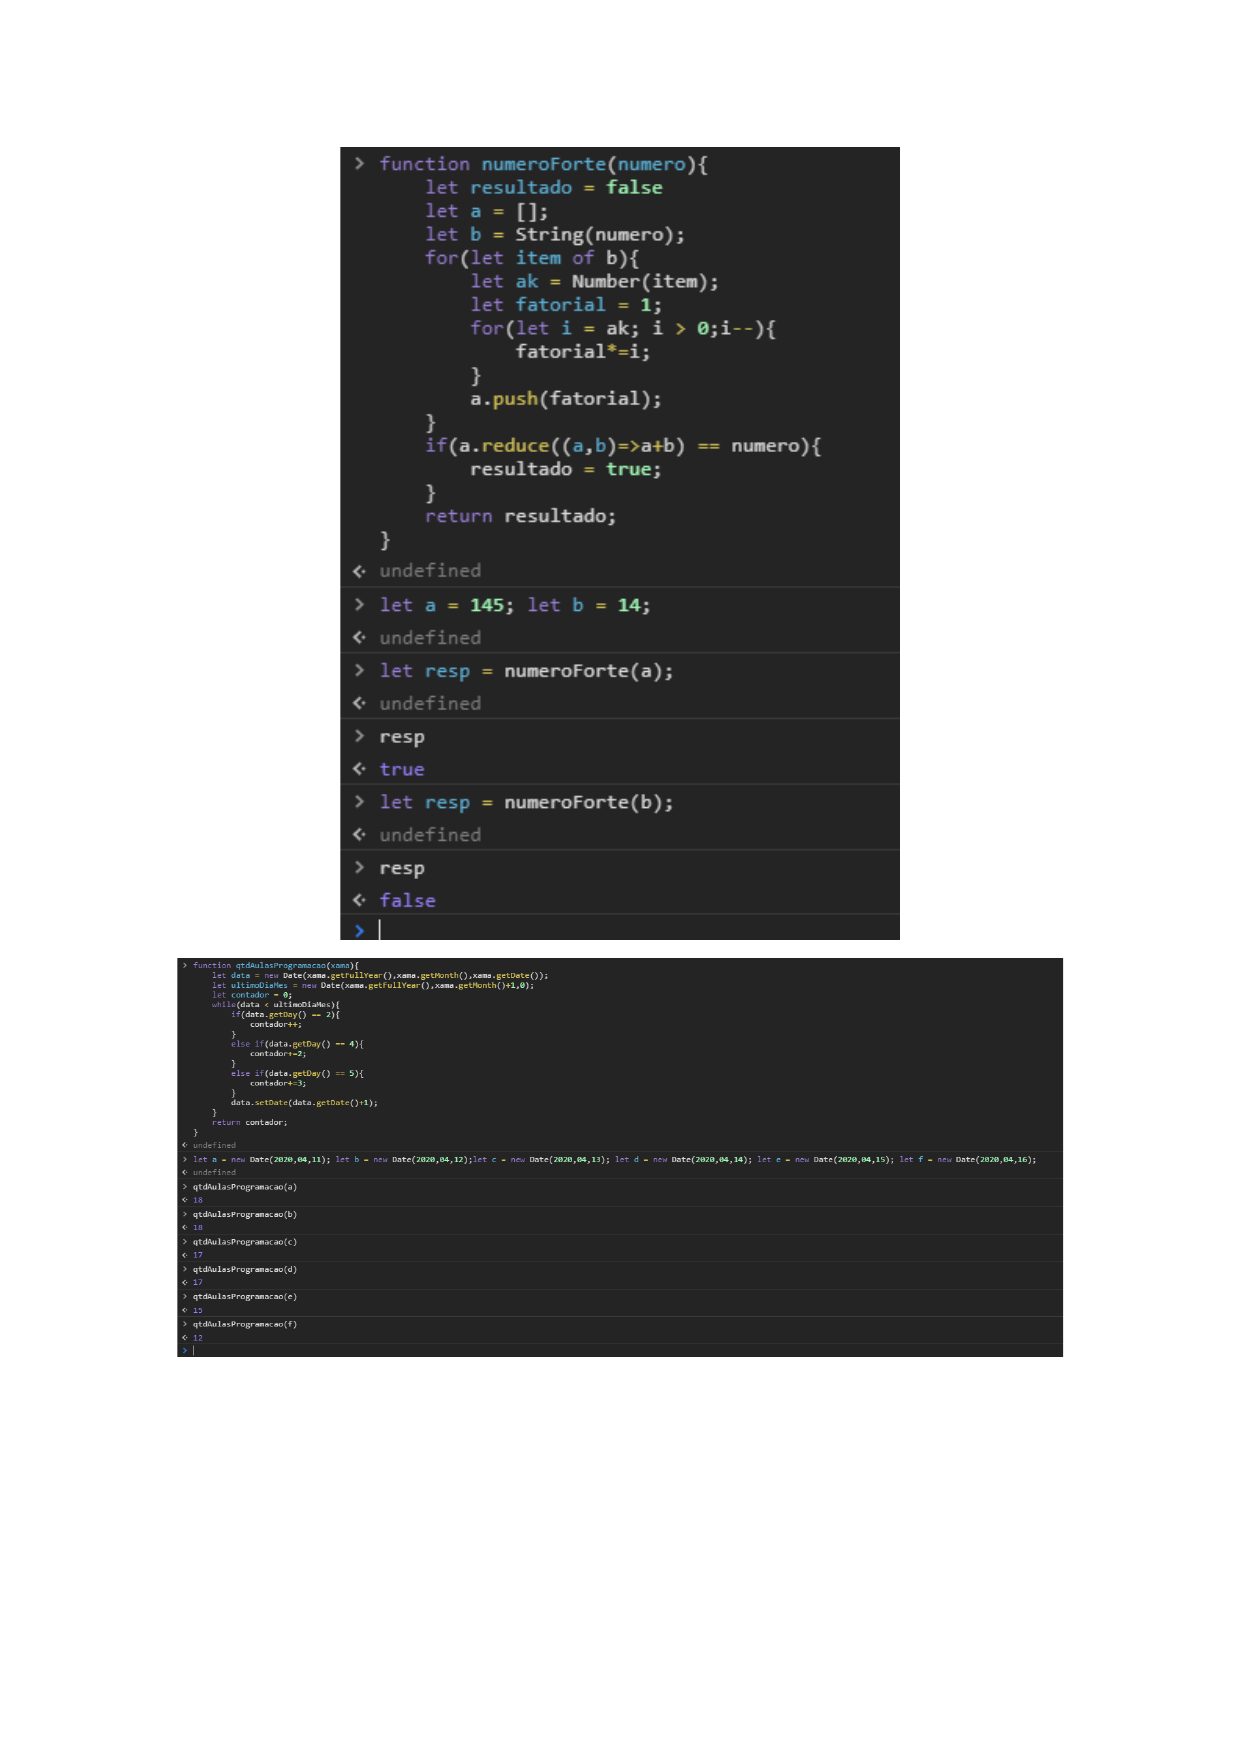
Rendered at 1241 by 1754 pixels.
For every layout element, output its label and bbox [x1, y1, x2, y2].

picture [340, 147, 900, 940]
picture [177, 958, 1064, 1357]
